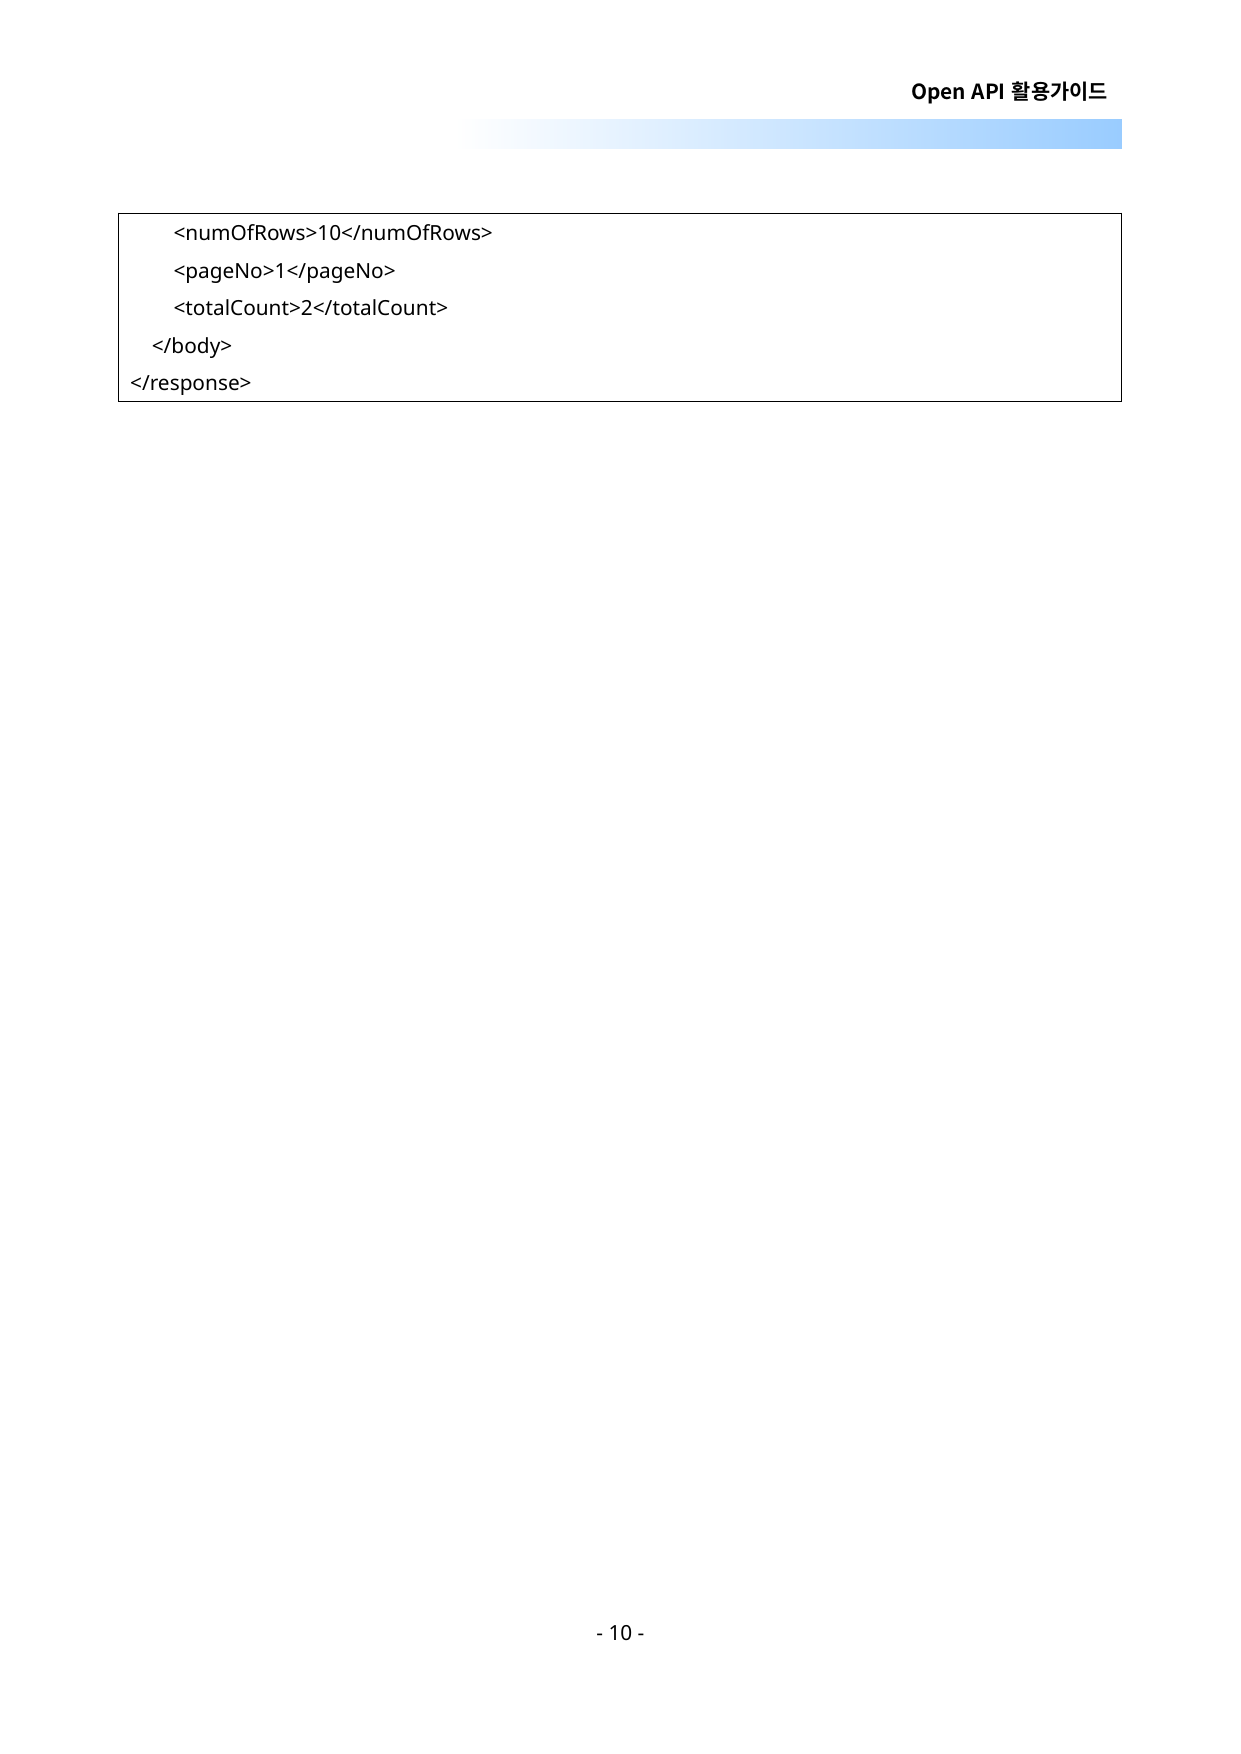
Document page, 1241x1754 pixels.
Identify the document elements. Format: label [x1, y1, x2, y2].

table_cell [119, 214, 1121, 401]
